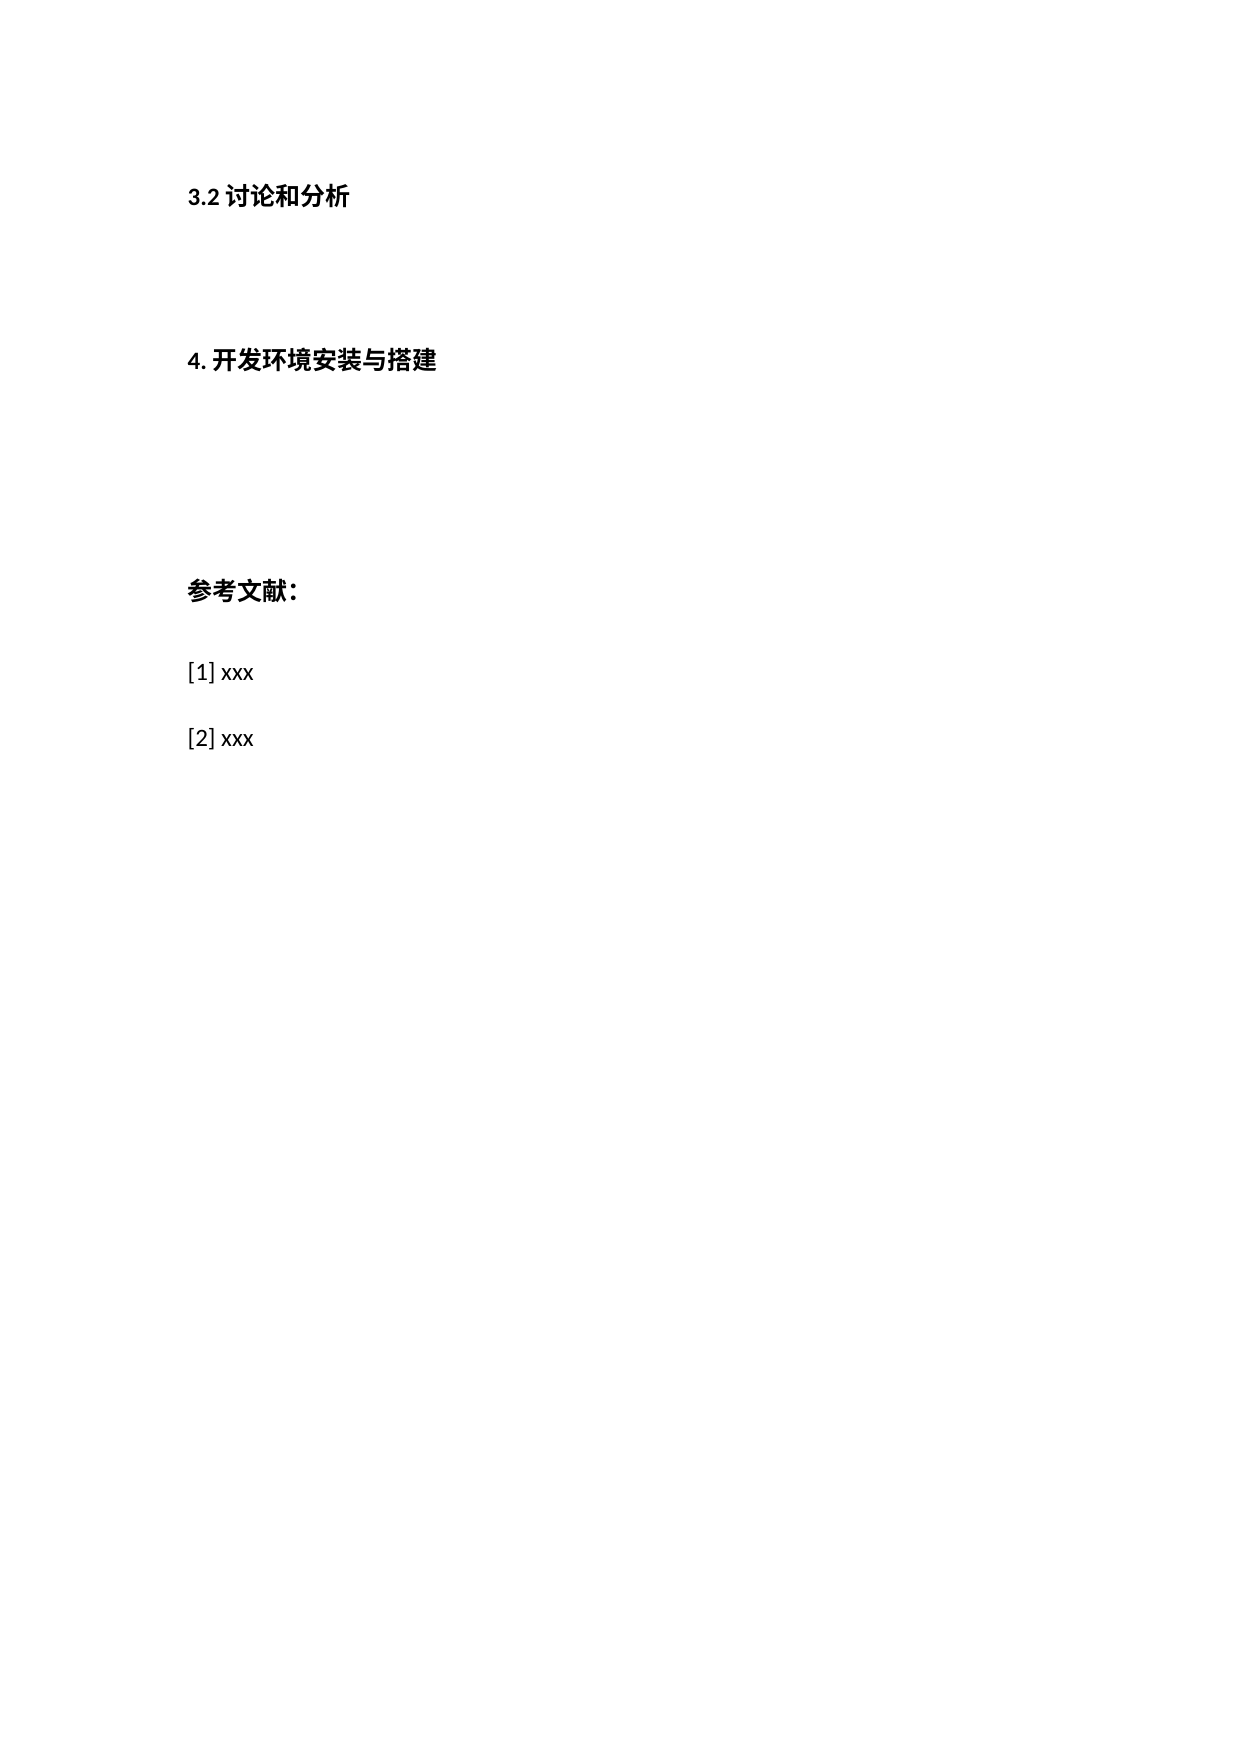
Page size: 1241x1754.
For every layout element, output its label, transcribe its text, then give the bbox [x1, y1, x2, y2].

text 4. 开发环境安装与搭建 [187, 326, 1053, 391]
text 参考文献： [187, 557, 1053, 622]
text 3.2 讨论和分析 [187, 162, 1053, 227]
text [2] xxx [187, 721, 1053, 753]
text [1] xxx [187, 655, 1053, 688]
